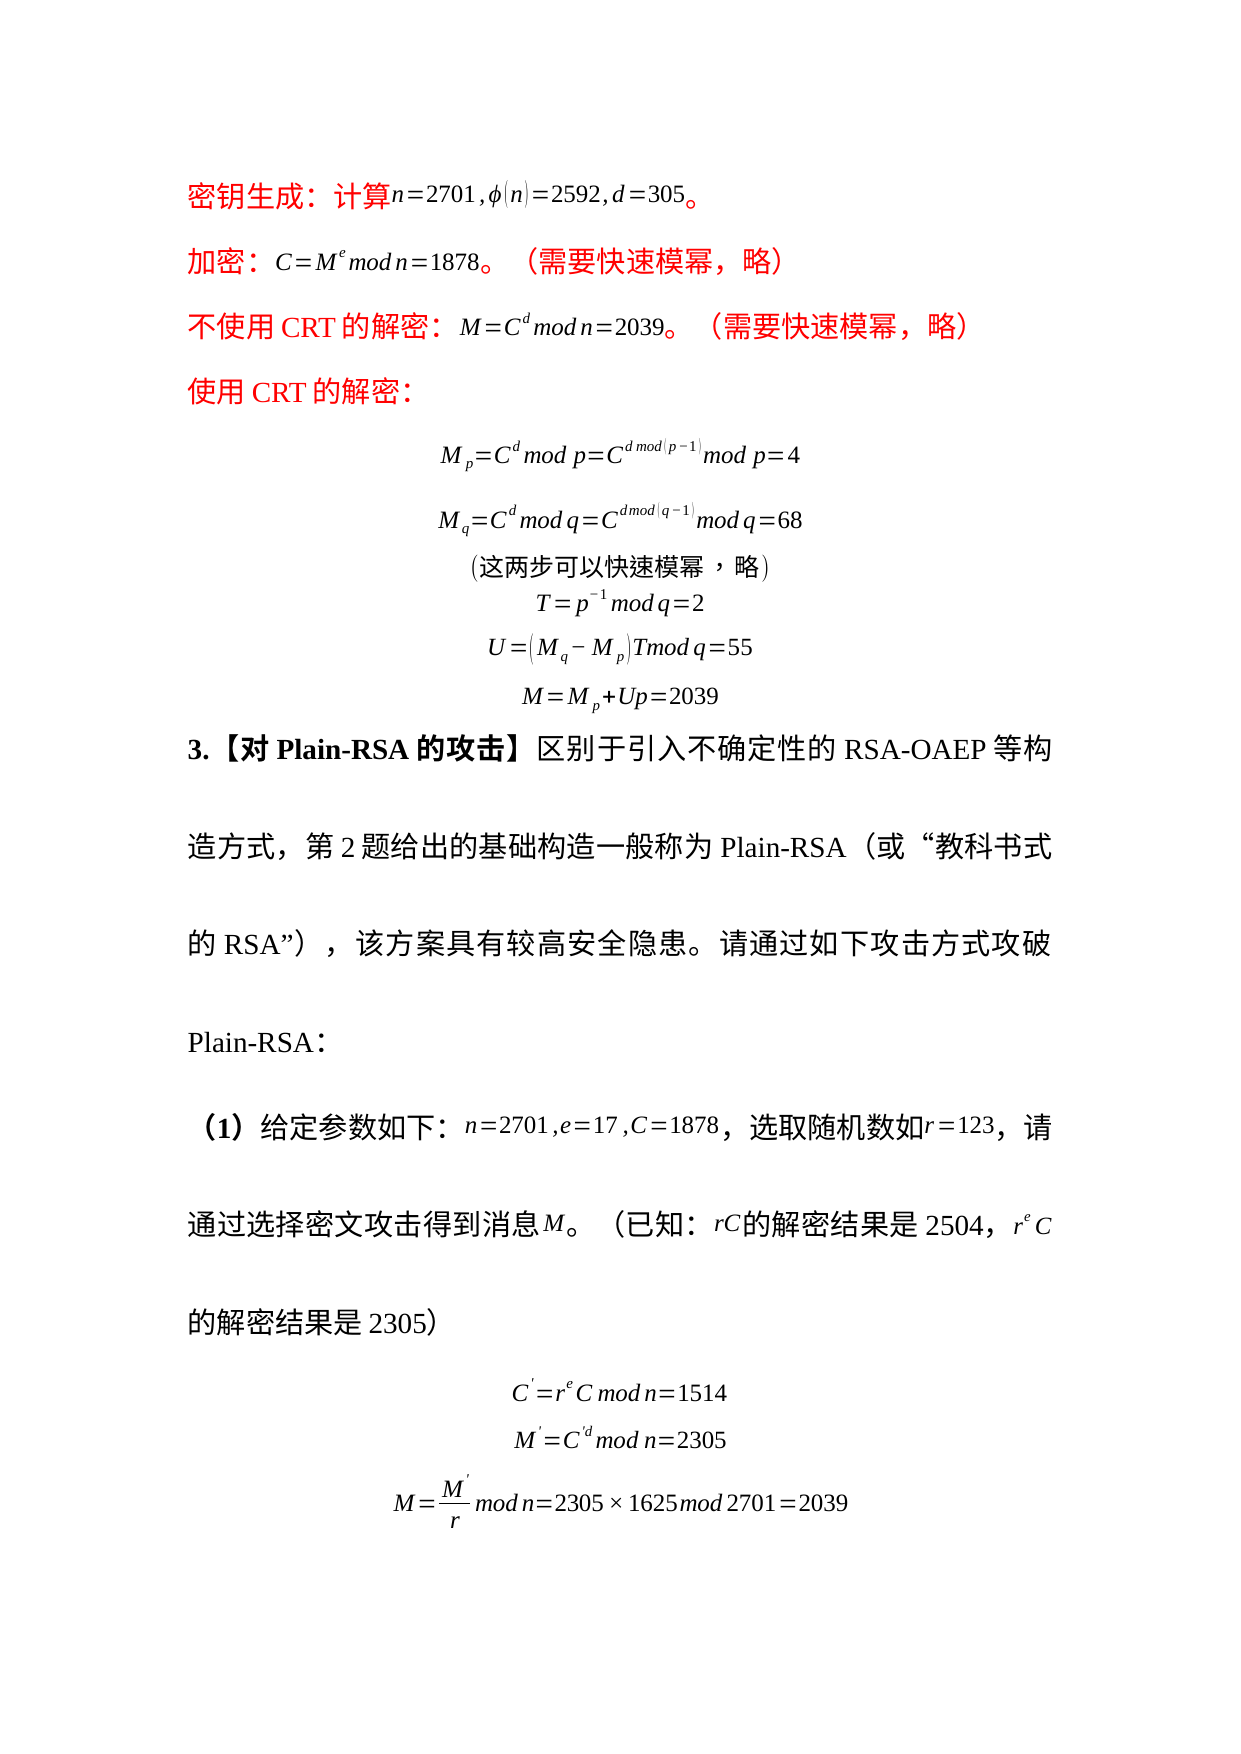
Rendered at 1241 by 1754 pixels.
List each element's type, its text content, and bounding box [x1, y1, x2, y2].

text （1）给定参数如下：，选取随机数如，请通过选择密文攻击得到消息。（已知：的解密结果是2504，的解密结果是2305） [187, 1093, 1053, 1353]
text 使用CRT的解密： [187, 357, 1053, 422]
text 3.【对Plain-RSA的攻击】区别于引入不确定性的RSA-OAEP等构造方式，第2题给出的基础构造一般称为Plain-RSA（或“教科书式的RSA”），该方案具有较高安全隐患。请通过如下攻击方式攻破Plain-RSA： [187, 714, 1053, 1072]
text 密钥生成：计算。 [187, 162, 1053, 227]
text 不使用CRT的解密：。（需要快速模幂，略） [187, 292, 1053, 357]
text 加密：。（需要快速模幂，略） [187, 227, 1053, 292]
